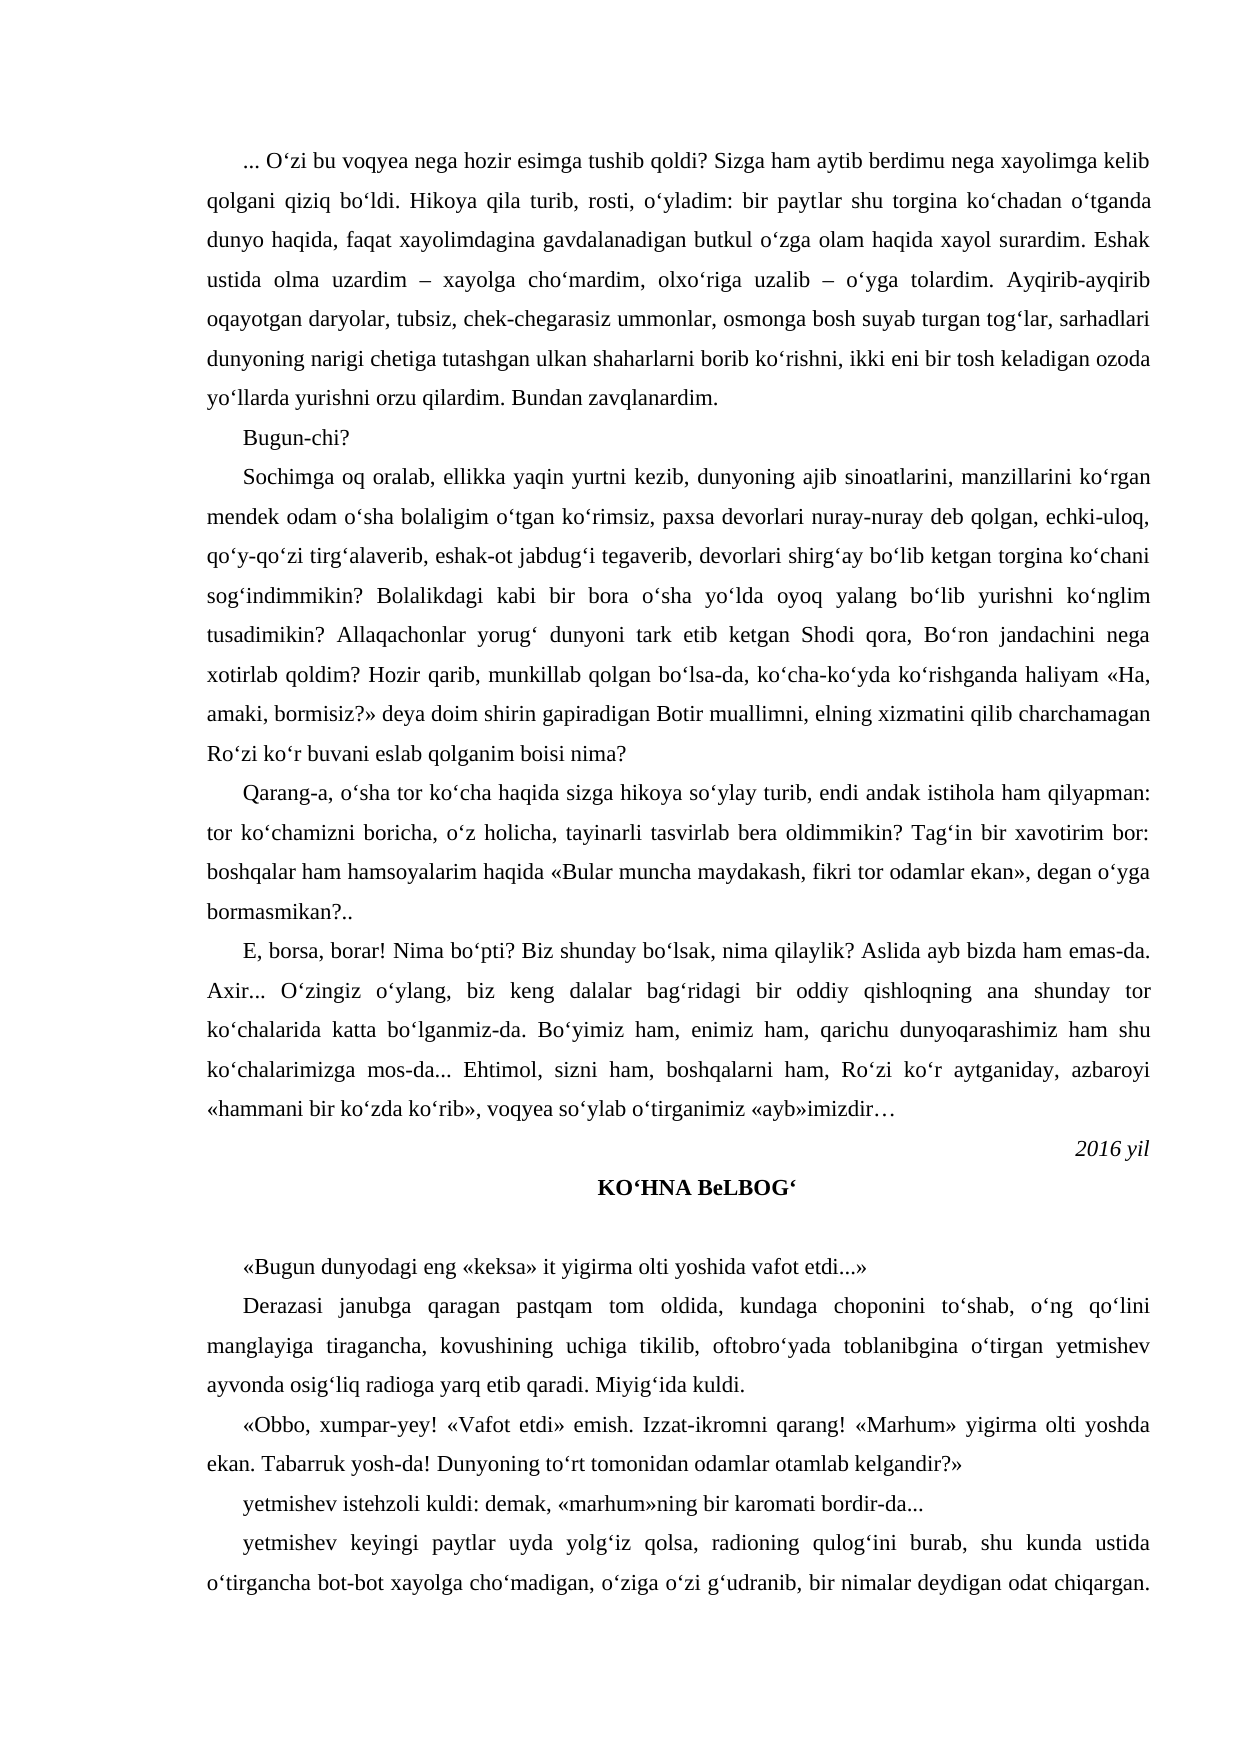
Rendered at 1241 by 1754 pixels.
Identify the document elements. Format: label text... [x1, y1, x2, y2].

text KO‘HNA BeLBOG‘ [207, 1174, 1152, 1200]
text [207, 1529, 1152, 1595]
text Qarang-a, o‘sha tor ko‘cha haqida sizga hikoya so‘ylay turib, endi andak istihola ham qilyapman: tor ko‘chamizni boricha, o‘z holicha, tayinarli tasvirlab bera oldimmikin? Tag‘in bir xavotirim bor: boshqalar ham hamsoyalarim haqida «Bular muncha maydakash, fikri tor odamlar ekan», degan o‘yga bormasmikan?.. [207, 779, 1152, 924]
text Bugun-chi? [207, 424, 1152, 450]
text Sochimga oq oralab, ellikka yaqin yurtni kezib, dunyoning ajib sinoatlarini, manzillarini ko‘rgan mendek odam o‘sha bolaligim o‘tgan ko‘rimsiz, paxsa devorlari nuray-nuray deb qolgan, echki-uloq, qo‘y-qo‘zi tirg‘alaverib, eshak-ot jabdug‘i tegaverib, devorlari shirg‘ay bo‘lib ketgan torgina ko‘chani sog‘indimmikin? Bolalikdagi kabi bir bora o‘sha yo‘lda oyoq yalang bo‘lib yurishni ko‘nglim tusadimikin? Allaqachonlar yorug‘ dunyoni tark etib ketgan Shodi qora, Bo‘ron jandachini nega xotirlab qoldim? Hozir qarib, munkillab qolgan bo‘lsa-da, ko‘cha-ko‘yda ko‘rishganda haliyam «Ha, amaki, bormisiz?» deya doim shirin gapiradigan Botir muallimni, elning xizmatini qilib charchamagan Ro‘zi ko‘r buvani eslab qolganim boisi nima? [207, 463, 1152, 766]
text «Bugun dunyodagi eng «keksa» it yigirma olti yoshida vafot etdi...» [207, 1253, 1152, 1279]
text ... O‘zi bu voqyea nega hozir esimga tushib qoldi? Sizga ham aytib berdimu nega xayolimga kelib qolgani qiziq bo‘ldi. Hikoya qila turib, rosti, o‘yladim: bir paytlar shu torgina ko‘chadan o‘tganda dunyo haqida, faqat xayolimdagina gavdalanadigan butkul o‘zga olam haqida xayol surardim. Eshak ustida olma uzardim – xayolga cho‘mardim, olxo‘riga uzalib – o‘yga tolardim. Ayqirib-ayqirib oqayotgan daryolar, tubsiz, chek-chegarasiz ummonlar, osmonga bosh suyab turgan tog‘lar, sarhadlari dunyoning narigi chetiga tutashgan ulkan shaharlarni borib ko‘rishni, ikki eni bir tosh keladigan ozoda yo‘llarda yurishni orzu qilardim. Bundan zavqlanardim. [207, 148, 1152, 411]
text «Obbo, xumpar-yey! «Vafot etdi» emish. Izzat-ikromni qarang! «Marhum» yigirma olti yoshda ekan. Tabarruk yosh-da! Dunyoning to‘rt tomonidan odamlar otamlab kelgandir?» [207, 1411, 1152, 1477]
text yetmishev istehzoli kuldi: demak, «marhum»ning bir karomati bordir-da... [207, 1490, 1152, 1516]
text Derazasi janubga qaragan pastqam tom oldida, kundaga choponini to‘shab, o‘ng qo‘lini manglayiga tiragancha, kovushining uchiga tikilib, oftobro‘yada toblanibgina o‘tirgan yetmishev ayvonda osig‘liq radioga yarq etib qaradi. Miyig‘ida kuldi. [207, 1292, 1152, 1398]
text 2016 yil [207, 1134, 1152, 1161]
text E, borsa, borar! Nima bo‘pti? Biz shunday bo‘lsak, nima qilaylik? Aslida ayb bizda ham emas-da. Axir... O‘zingiz o‘ylang, biz keng dalalar bag‘ridagi bir oddiy qishloqning ana shunday tor ko‘chalarida katta bo‘lganmiz-da. Bo‘yimiz ham, enimiz ham, qarichu dunyoqarashimiz ham shu ko‘chalarimizga mos-da... Ehtimol, sizni ham, boshqalarni ham, Ro‘zi ko‘r aytganiday, azbaroyi «hammani bir ko‘zda ko‘rib», voqyea so‘ylab o‘tirganimiz «ayb»imizdir… [207, 937, 1152, 1121]
